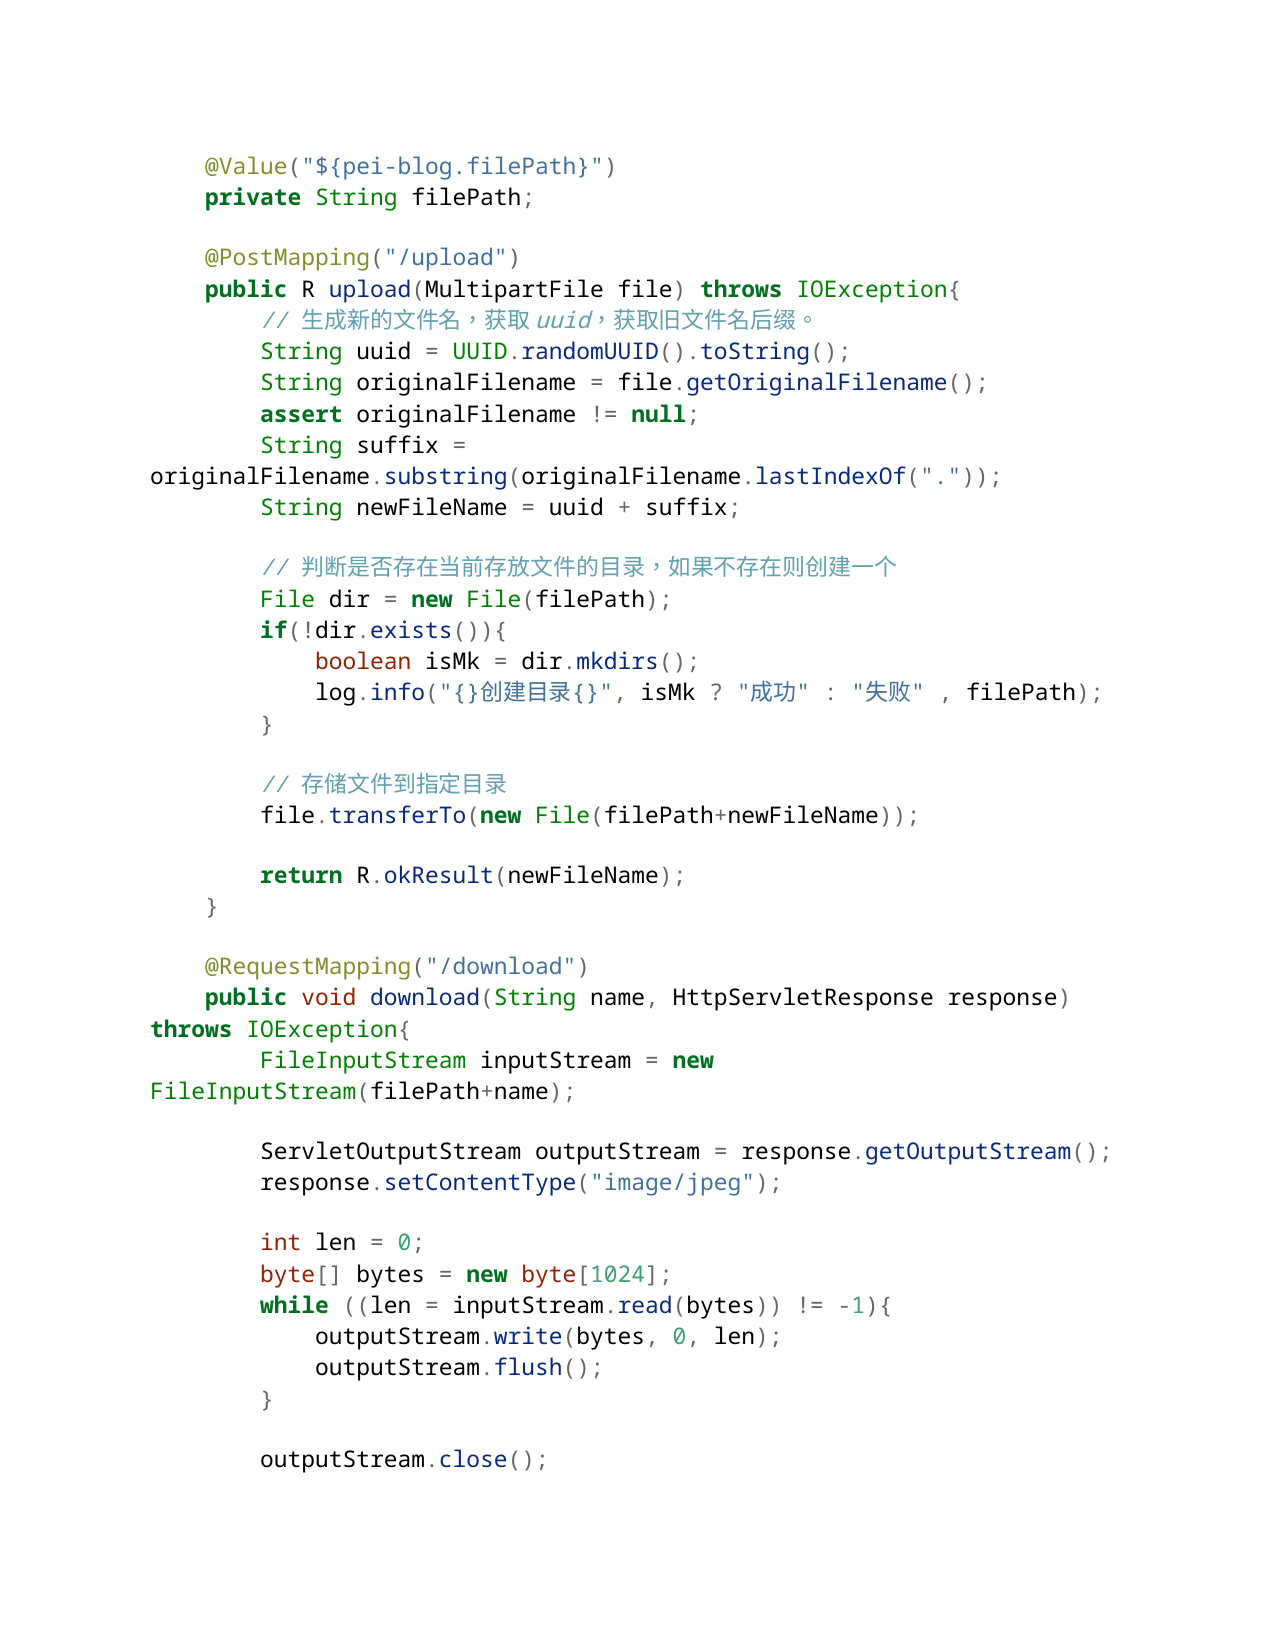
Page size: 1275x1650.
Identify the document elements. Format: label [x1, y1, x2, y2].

text [150, 150, 1125, 1474]
